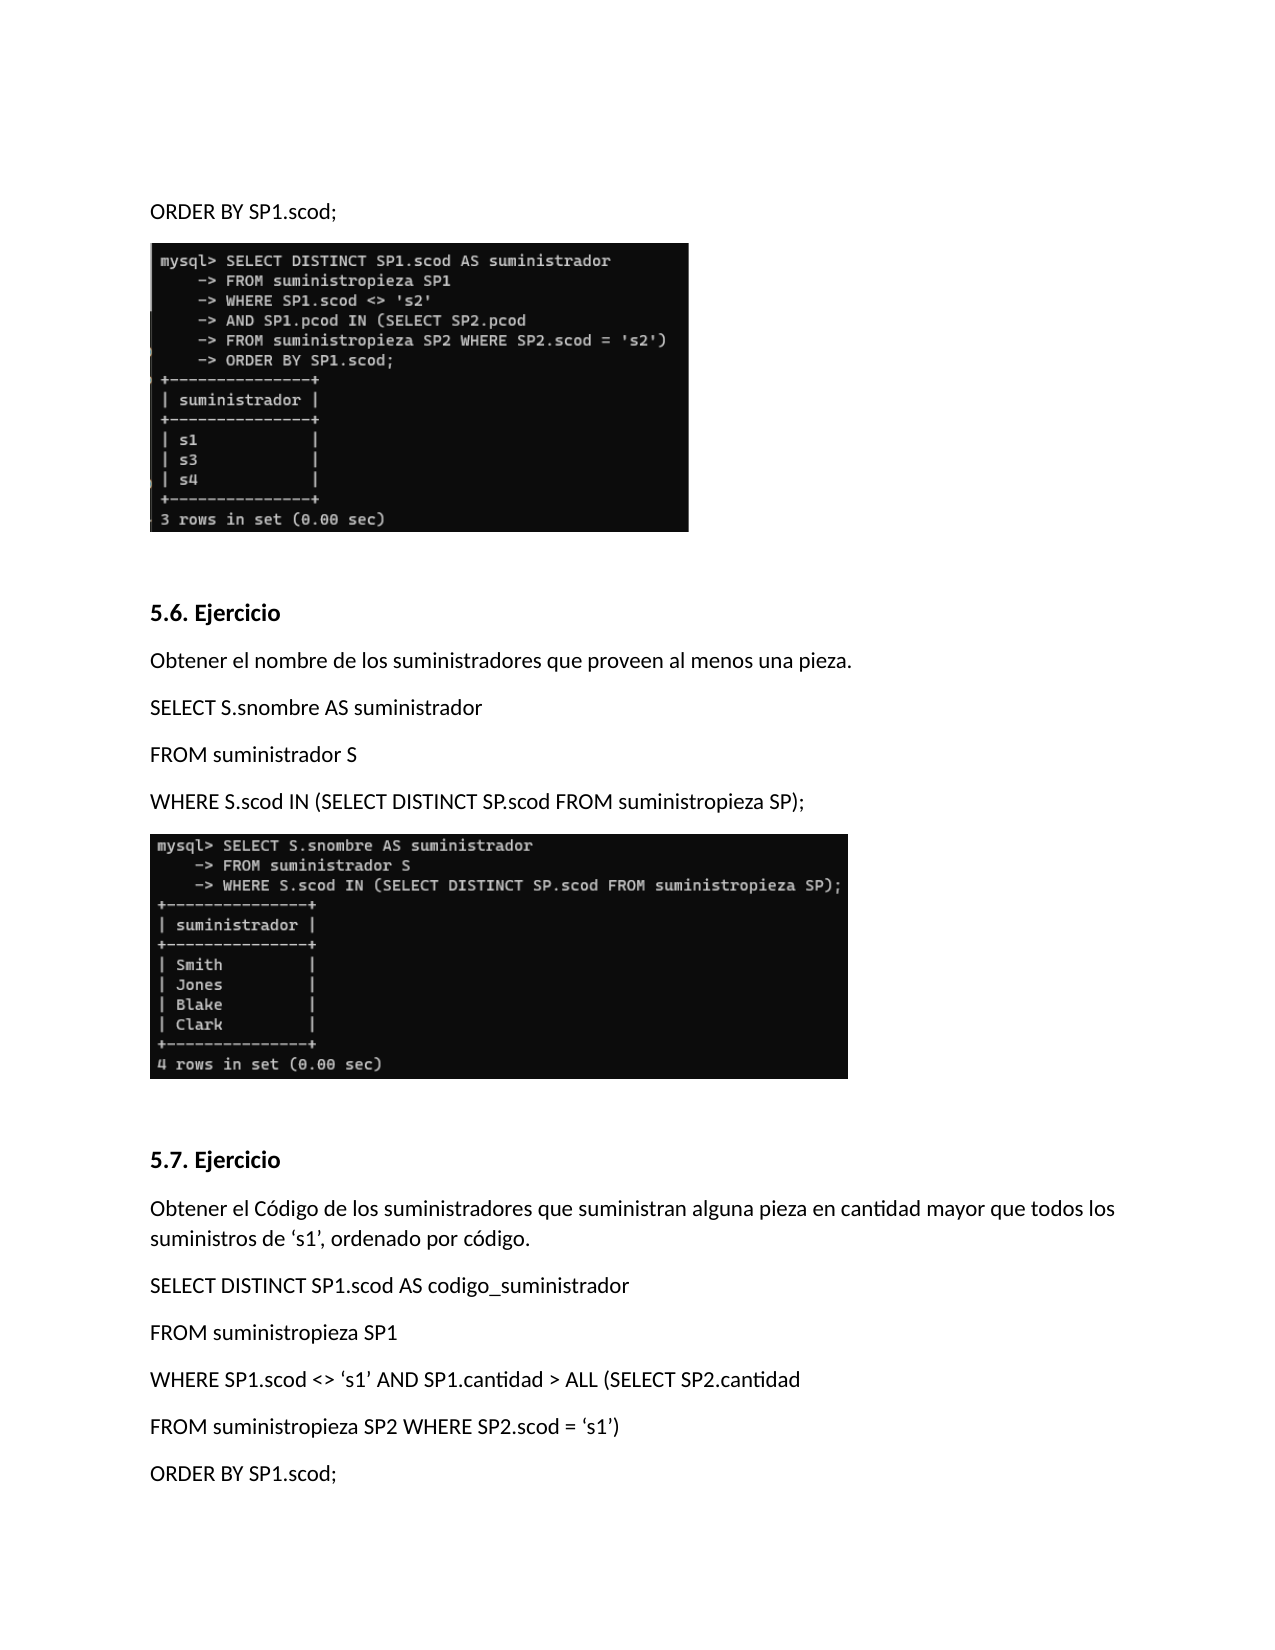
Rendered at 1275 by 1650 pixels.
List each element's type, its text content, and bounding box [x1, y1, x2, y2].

text FROM suministrador S [150, 740, 1125, 768]
text Obtener el Código de los suministradores que suministran alguna pieza en cantidad mayor que todos los suministros de ‘s1’, ordenado por código. [150, 1194, 1125, 1252]
text FROM suministropieza SP1 [150, 1318, 1125, 1346]
picture [150, 243, 689, 532]
text SELECT S.snombre AS suministrador [150, 693, 1125, 721]
picture [150, 834, 848, 1079]
text WHERE S.scod IN (SELECT DISTINCT SP.scod FROM suministropieza SP); [150, 787, 1125, 815]
text 5.7. Ejercicio [150, 1144, 1125, 1175]
text ORDER BY SP1.scod; [150, 197, 1125, 225]
text 5.6. Ejercicio [150, 597, 1125, 627]
text WHERE SP1.scod <> ‘s1’ AND SP1.cantidad > ALL (SELECT SP2.cantidad [150, 1365, 1125, 1393]
text FROM suministropieza SP2 WHERE SP2.scod = ‘s1’) [150, 1412, 1125, 1440]
text ORDER BY SP1.scod; [150, 1459, 1125, 1487]
text SELECT DISTINCT SP1.scod AS codigo_suministrador [150, 1271, 1125, 1299]
text Obtener el nombre de los suministradores que proveen al menos una pieza. [150, 647, 1125, 674]
